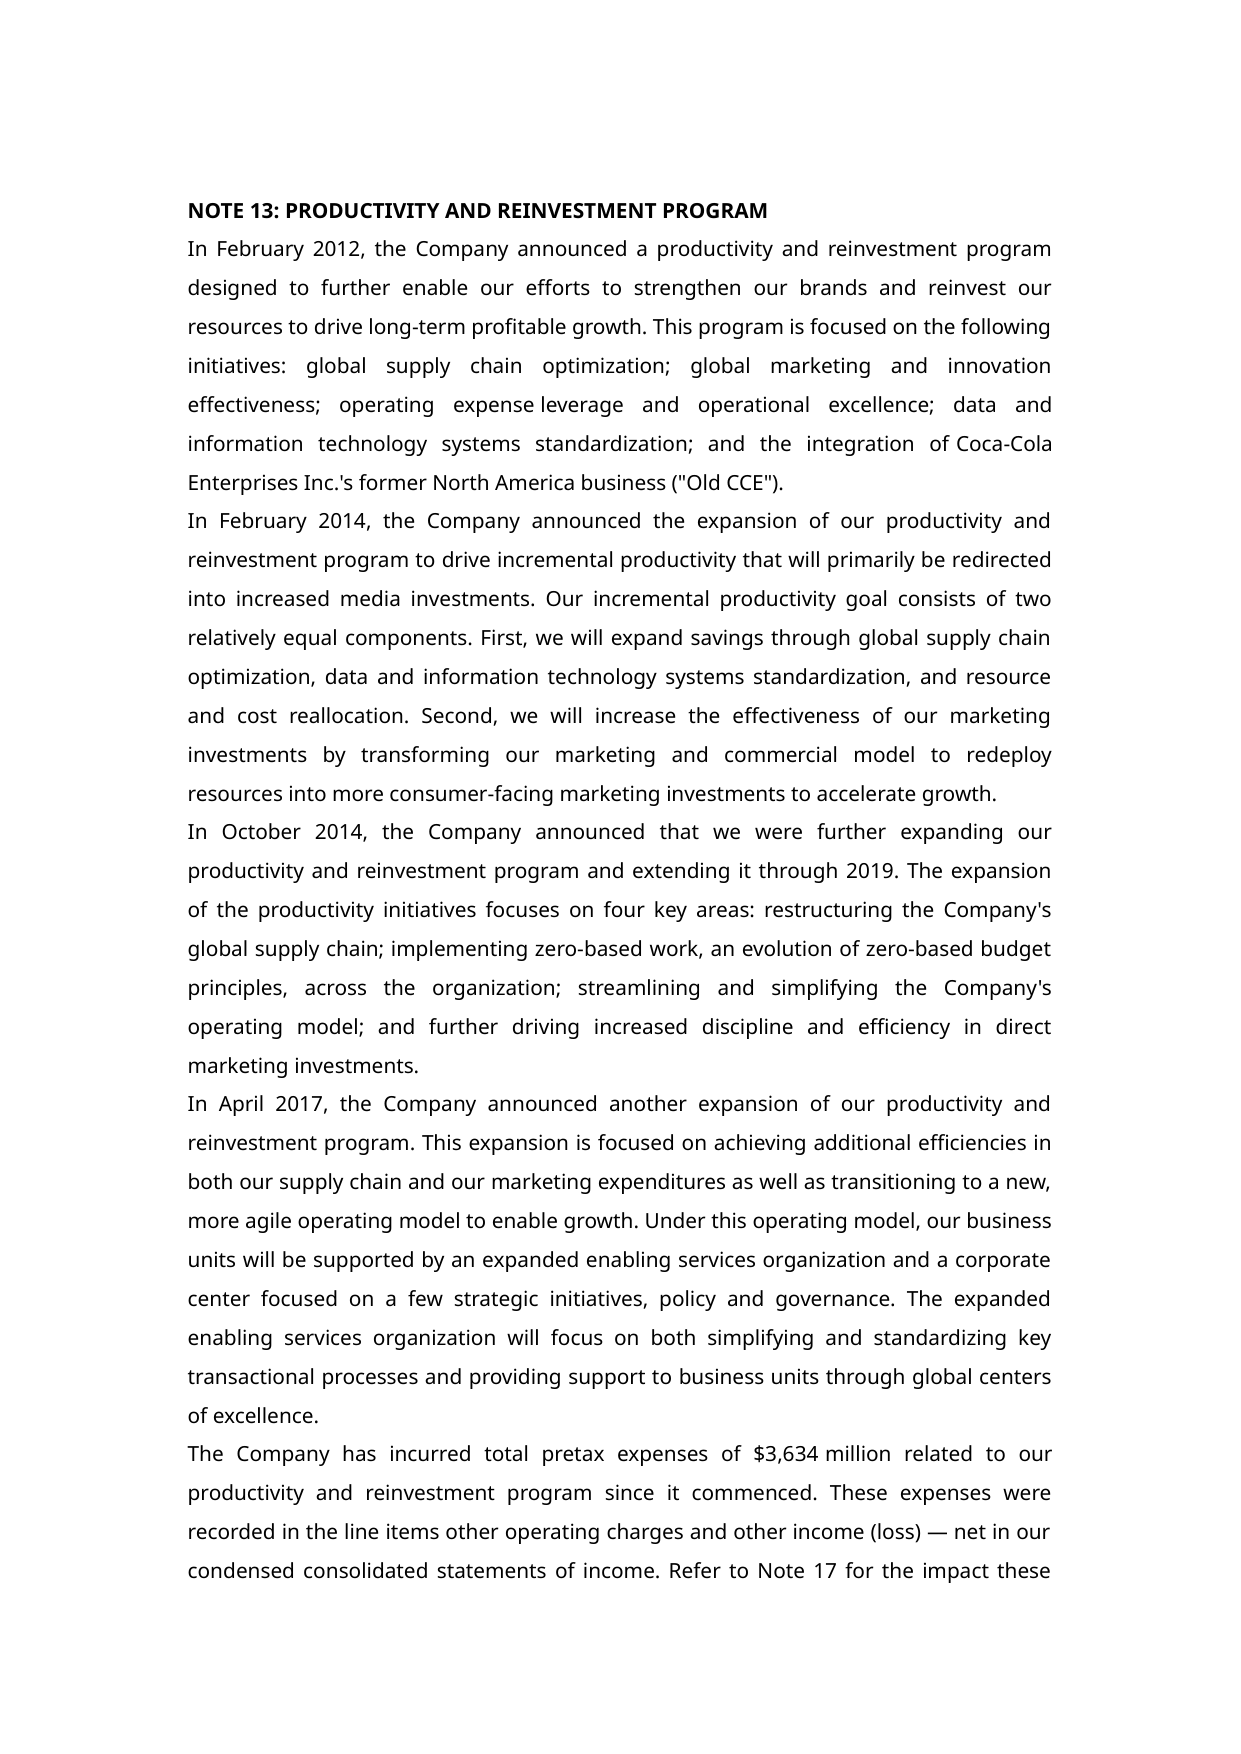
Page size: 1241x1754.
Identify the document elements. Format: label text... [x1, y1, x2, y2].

text NOTE 13: PRODUCTIVITY AND REINVESTMENT PROGRAM [187, 194, 1053, 227]
text In February 2014, the Company announced the expansion of our productivity and reinvestment program to drive incremental productivity that will primarily be redirected into increased media investments. Our incremental productivity goal consists of two relatively equal components. First, we will expand savings through global supply chain optimization, data and information technology systems standardization, and resource and cost reallocation. Second, we will increase the effectiveness of our marketing investments by transforming our marketing and commercial model to redeploy resources into more consumer-facing marketing investments to accelerate growth. [187, 504, 1053, 810]
text In April 2017, the Company announced another expansion of our productivity and reinvestment program. This expansion is focused on achieving additional efficiencies in both our supply chain and our marketing expenditures as well as transitioning to a new, more agile operating model to enable growth. Under this operating model, our business units will be supported by an expanded enabling services organization and a corporate center focused on a few strategic initiatives, policy and governance. The expanded enabling services organization will focus on both simplifying and standardizing key transactional processes and providing support to business units through global centers of excellence. [187, 1087, 1053, 1431]
text In February 2012, the Company announced a productivity and reinvestment program designed to further enable our efforts to strengthen our brands and reinvest our resources to drive long-term profitable growth. This program is focused on the following initiatives: global supply chain optimization; global marketing and innovation effectiveness; operating expense leverage and operational excellence; data and information technology systems standardization; and the integration of Coca-Cola Enterprises Inc.'s former North America business ("Old CCE"). [187, 233, 1053, 499]
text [187, 1437, 1053, 1586]
text In October 2014, the Company announced that we were further expanding our productivity and reinvestment program and extending it through 2019. The expansion of the productivity initiatives focuses on four key areas: restructuring the Company's global supply chain; implementing zero-based work, an evolution of zero-based budget principles, across the organization; streamlining and simplifying the Company's operating model; and further driving increased discipline and efficiency in direct marketing investments. [187, 815, 1053, 1082]
